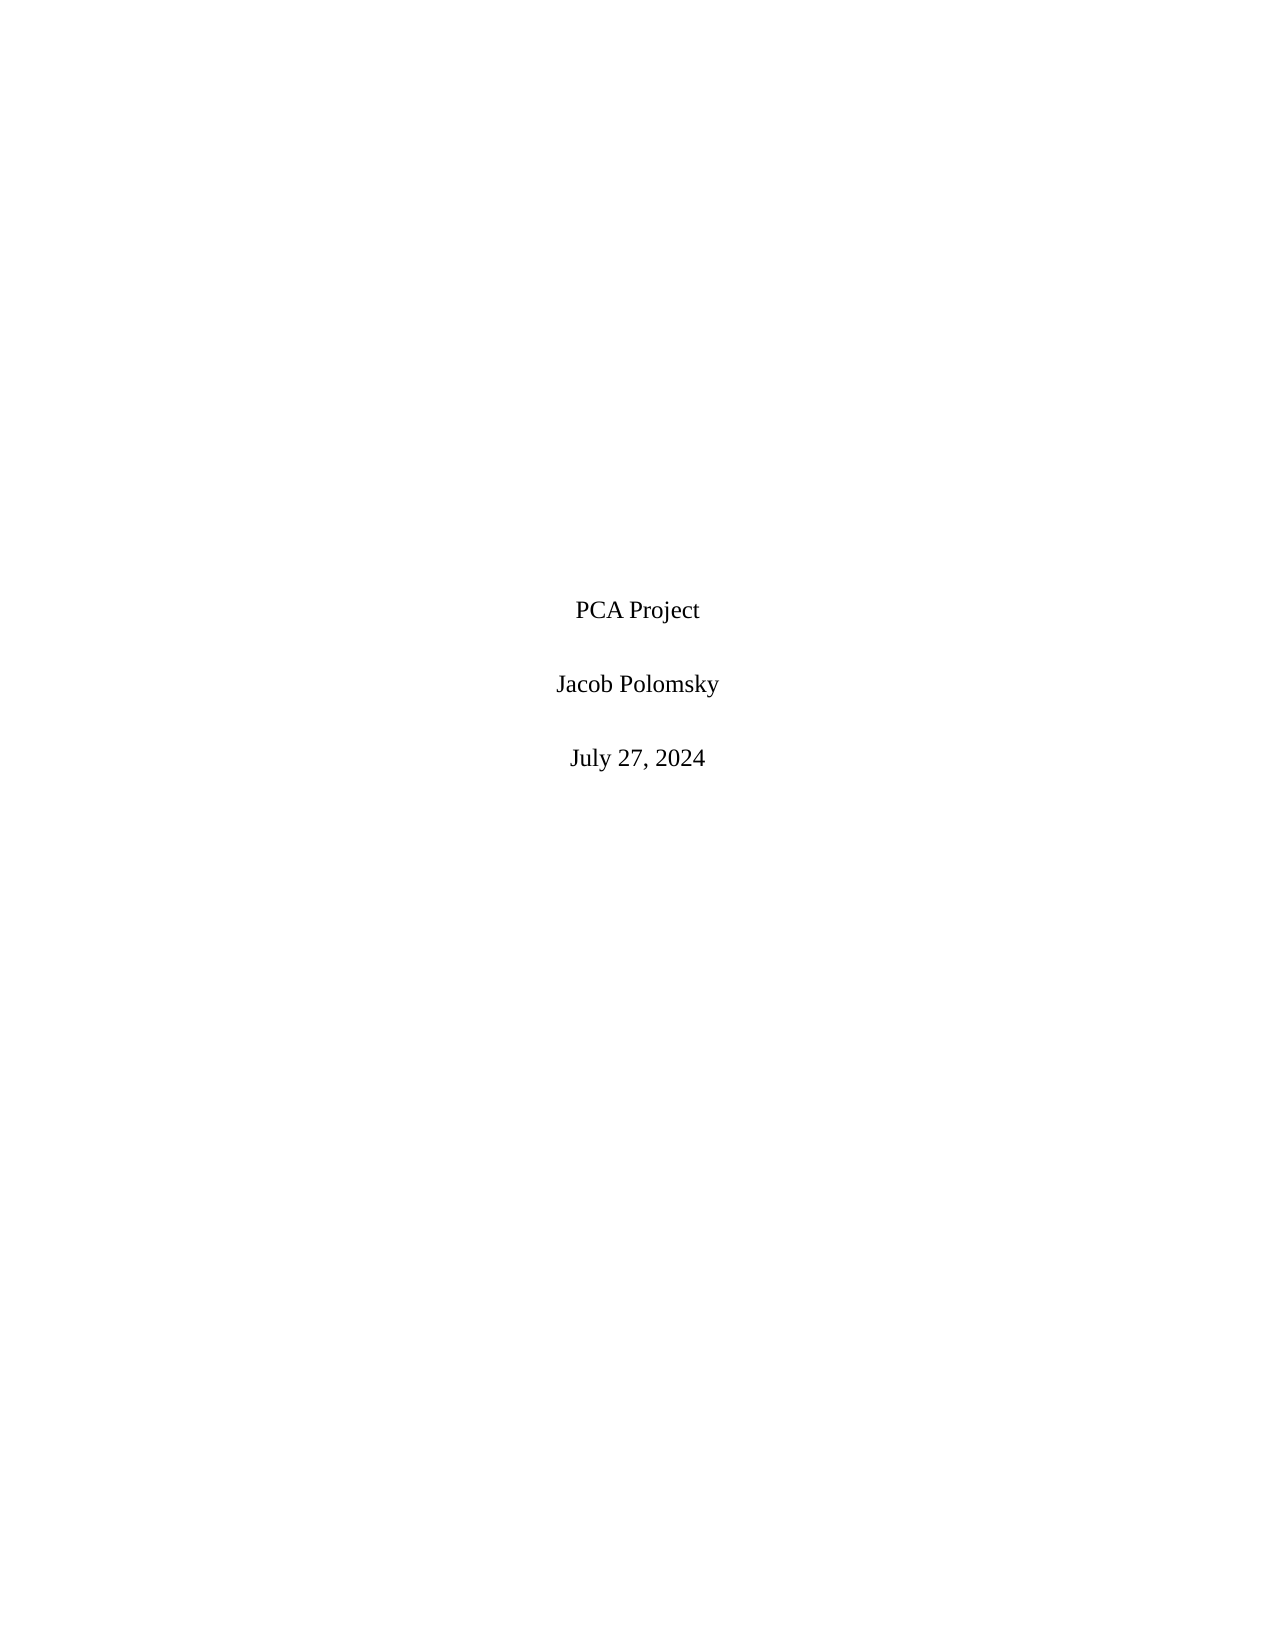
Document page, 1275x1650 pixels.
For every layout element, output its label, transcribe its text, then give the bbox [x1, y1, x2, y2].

text July 27, 2024 [150, 743, 1125, 772]
text PCA Project [150, 595, 1125, 624]
text Jacob Polomsky [150, 669, 1125, 698]
